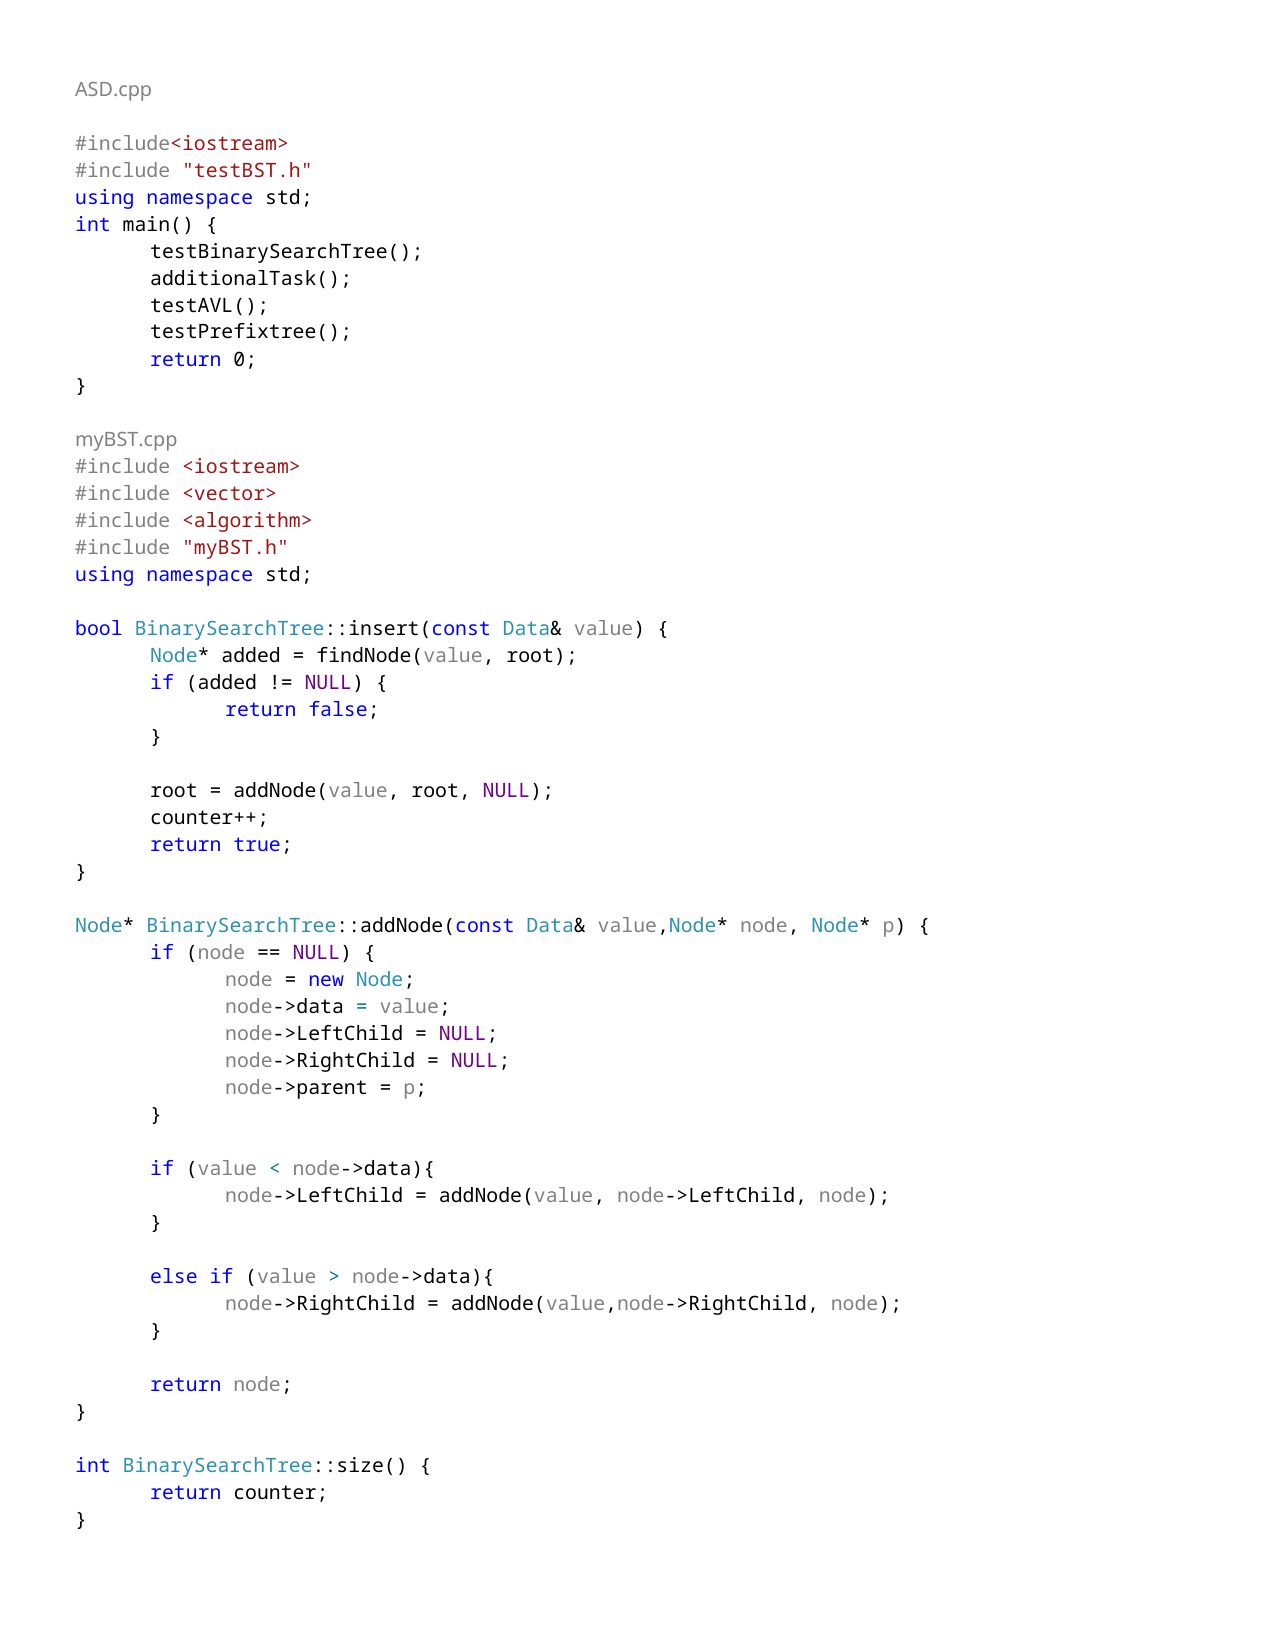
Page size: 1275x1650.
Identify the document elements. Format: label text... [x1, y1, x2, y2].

text int main() { [75, 210, 1200, 237]
text } [75, 1505, 1200, 1532]
text bool BinarySearchTree::insert(const Data& value) { [75, 614, 1200, 642]
text root = addNode(value, root, NULL); [75, 776, 1200, 803]
text node->RightChild = NULL; [75, 1046, 1200, 1073]
text counter++; [75, 803, 1200, 830]
text int BinarySearchTree::size() { [75, 1451, 1200, 1478]
text } [75, 1397, 1200, 1424]
text node->data = value; [75, 992, 1200, 1019]
text node->LeftChild = NULL; [75, 1019, 1200, 1046]
text testPrefixtree(); [75, 318, 1200, 345]
text node->LeftChild = addNode(value, node->LeftChild, node); [75, 1181, 1200, 1208]
text if (node == NULL) { [75, 938, 1200, 965]
text using namespace std; [75, 561, 1200, 588]
text } [75, 722, 1200, 749]
text myBST.cpp [75, 426, 1200, 453]
text using namespace std; [75, 183, 1200, 210]
text else if (value > node->data){ [75, 1262, 1200, 1289]
text #include "myBST.h" [75, 534, 1200, 561]
text #include <vector> [75, 480, 1200, 507]
text #include <algorithm> [75, 507, 1200, 534]
text additionalTask(); [75, 264, 1200, 291]
text Node* BinarySearchTree::addNode(const Data& value,Node* node, Node* p) { [75, 911, 1200, 938]
text node->parent = p; [75, 1073, 1200, 1100]
text } [75, 1208, 1200, 1235]
text if (added != NULL) { [75, 668, 1200, 696]
text #include "testBST.h" [75, 156, 1200, 183]
text ASD.cpp [75, 75, 1200, 102]
text return false; [75, 696, 1200, 722]
text return counter; [75, 1478, 1200, 1505]
text return node; [75, 1370, 1200, 1397]
text } [75, 1100, 1200, 1127]
text return true; [75, 830, 1200, 857]
text #include <iostream> [75, 453, 1200, 480]
text node = new Node; [75, 965, 1200, 992]
text return 0; [75, 345, 1200, 372]
text testAVL(); [75, 291, 1200, 318]
text if (value < node->data){ [75, 1154, 1200, 1181]
text testBinarySearchTree(); [75, 237, 1200, 264]
text } [75, 1316, 1200, 1343]
text node->RightChild = addNode(value,node->RightChild, node); [75, 1289, 1200, 1316]
text } [75, 857, 1200, 884]
text } [75, 372, 1200, 399]
text #include<iostream> [75, 129, 1200, 156]
text Node* added = findNode(value, root); [75, 642, 1200, 668]
